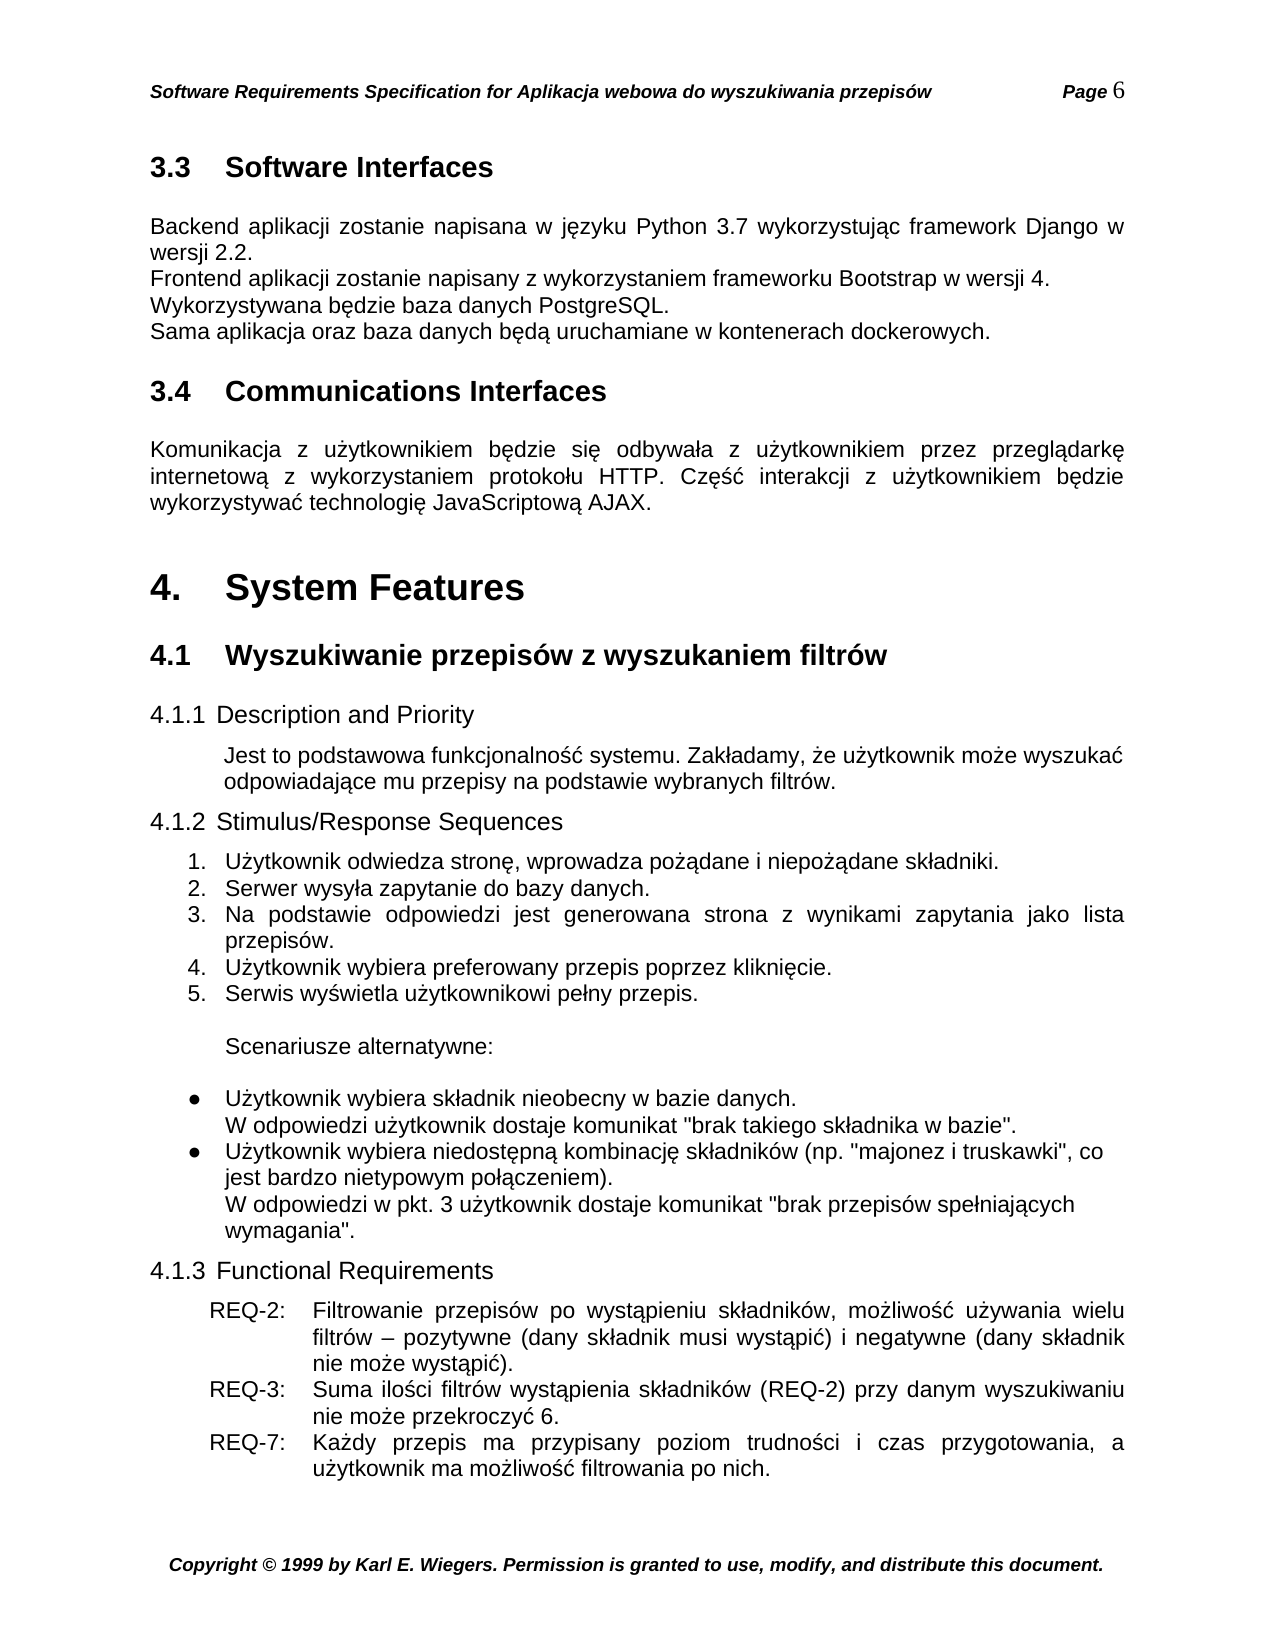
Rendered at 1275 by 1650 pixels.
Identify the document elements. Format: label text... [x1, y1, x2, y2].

text 4.1.2 Stimulus/Response Sequences [150, 807, 1125, 836]
list Użytkownik odwiedza stronę, wprowadza pożądane i niepożądane składniki. [187, 848, 1125, 874]
text Sama aplikacja oraz baza danych będą uruchamiane w kontenerach dockerowych. [150, 318, 1125, 344]
text Frontend aplikacji zostanie napisany z wykorzystaniem frameworku Bootstrap w wersji 4. [150, 265, 1125, 292]
subtitle Communications Interfaces [150, 374, 1125, 407]
list Serwer wysyła zapytanie do bazy danych. [187, 874, 1125, 901]
subtitle System Features [150, 565, 1125, 608]
text W odpowiedzi użytkownik dostaje komunikat "brak takiego składnika w bazie". [225, 1112, 1125, 1138]
text 4.1.1 Description and Priority [150, 700, 1125, 729]
text Wykorzystywana będzie baza danych PostgreSQL. [150, 292, 1125, 318]
text 4.1.3 Functional Requirements [150, 1256, 1125, 1285]
list Serwis wyświetla użytkownikowi pełny przepis. [187, 980, 1125, 1006]
list Na podstawie odpowiedzi jest generowana strona z wynikami zapytania jako lista przepisów. [187, 901, 1125, 953]
text W odpowiedzi w pkt. 3 użytkownik dostaje komunikat "brak przepisów spełniających wymagania". [225, 1191, 1125, 1243]
text Komunikacja z użytkownikiem będzie się odbywała z użytkownikiem przez przeglądarkę internetową z wykorzystaniem protokołu HTTP. Część interakcji z użytkownikiem będzie wykorzystywać technologię JavaScriptową AJAX. [150, 436, 1125, 515]
text Backend aplikacji zostanie napisana w języku Python 3.7 wykorzystując framework Django w wersji 2.2. [150, 213, 1125, 265]
subtitle Wyszukiwanie przepisów z wyszukaniem filtrów [150, 638, 1125, 671]
text REQ-3: Suma ilości filtrów wystąpienia składników (REQ-2) przy danym wyszukiwaniu nie może przekroczyć 6. [209, 1376, 1125, 1429]
text REQ-2: Filtrowanie przepisów po wystąpieniu składników, możliwość używania wielu filtrów – pozytywne (dany składnik musi wystąpić) i negatywne (dany składnik nie może wystąpić). [209, 1297, 1125, 1376]
list Użytkownik wybiera preferowany przepis poprzez kliknięcie. [187, 953, 1125, 980]
list Użytkownik wybiera niedostępną kombinację składników (np. "majonez i truskawki", co jest bardzo nietypowym połączeniem). [187, 1138, 1125, 1191]
subtitle Software Interfaces [150, 150, 1125, 183]
text REQ-7: Każdy przepis ma przypisany poziom trudności i czas przygotowania, a użytkownik ma możliwość filtrowania po nich. [209, 1429, 1125, 1482]
list Użytkownik wybiera składnik nieobecny w bazie danych. [187, 1085, 1125, 1112]
text Scenariusze alternatywne: [150, 1033, 1125, 1059]
text Jest to podstawowa funkcjonalność systemu. Zakładamy, że użytkownik może wyszukać odpowiadające mu przepisy na podstawie wybranych filtrów. [224, 742, 1125, 794]
